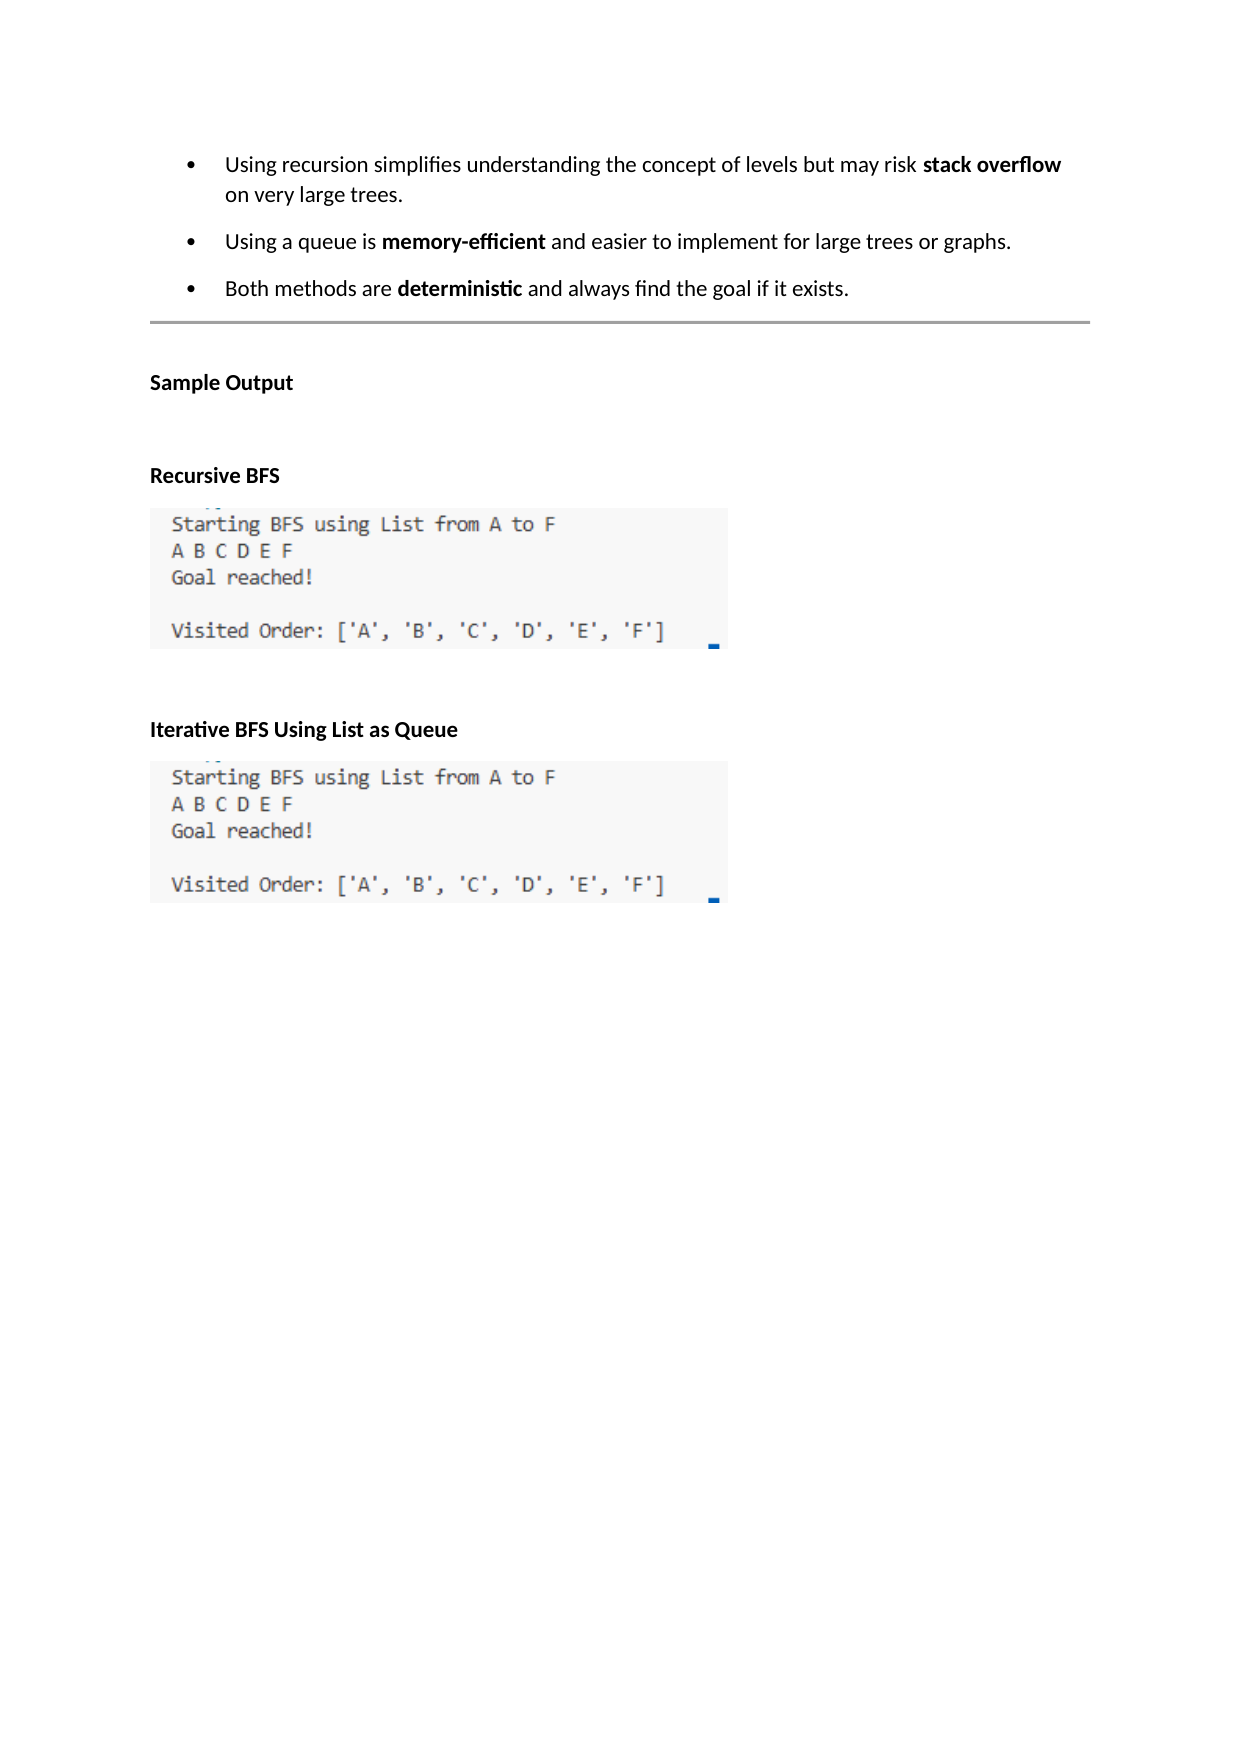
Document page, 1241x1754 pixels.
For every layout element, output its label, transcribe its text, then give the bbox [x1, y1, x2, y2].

text Iterative BFS Using List as Queue [150, 715, 1090, 743]
text Sample Output [150, 368, 1090, 396]
text Recursive BFS [150, 461, 1090, 489]
list Using a queue is memory-efficient and easier to implement for large trees or graphs. [187, 227, 1090, 255]
picture [150, 761, 728, 903]
list Using recursion simplifies understanding the concept of levels but may risk stack overflow on very large trees. [187, 150, 1090, 208]
list Both methods are deterministic and always find the goal if it exists. [187, 274, 1090, 302]
picture [150, 508, 728, 649]
